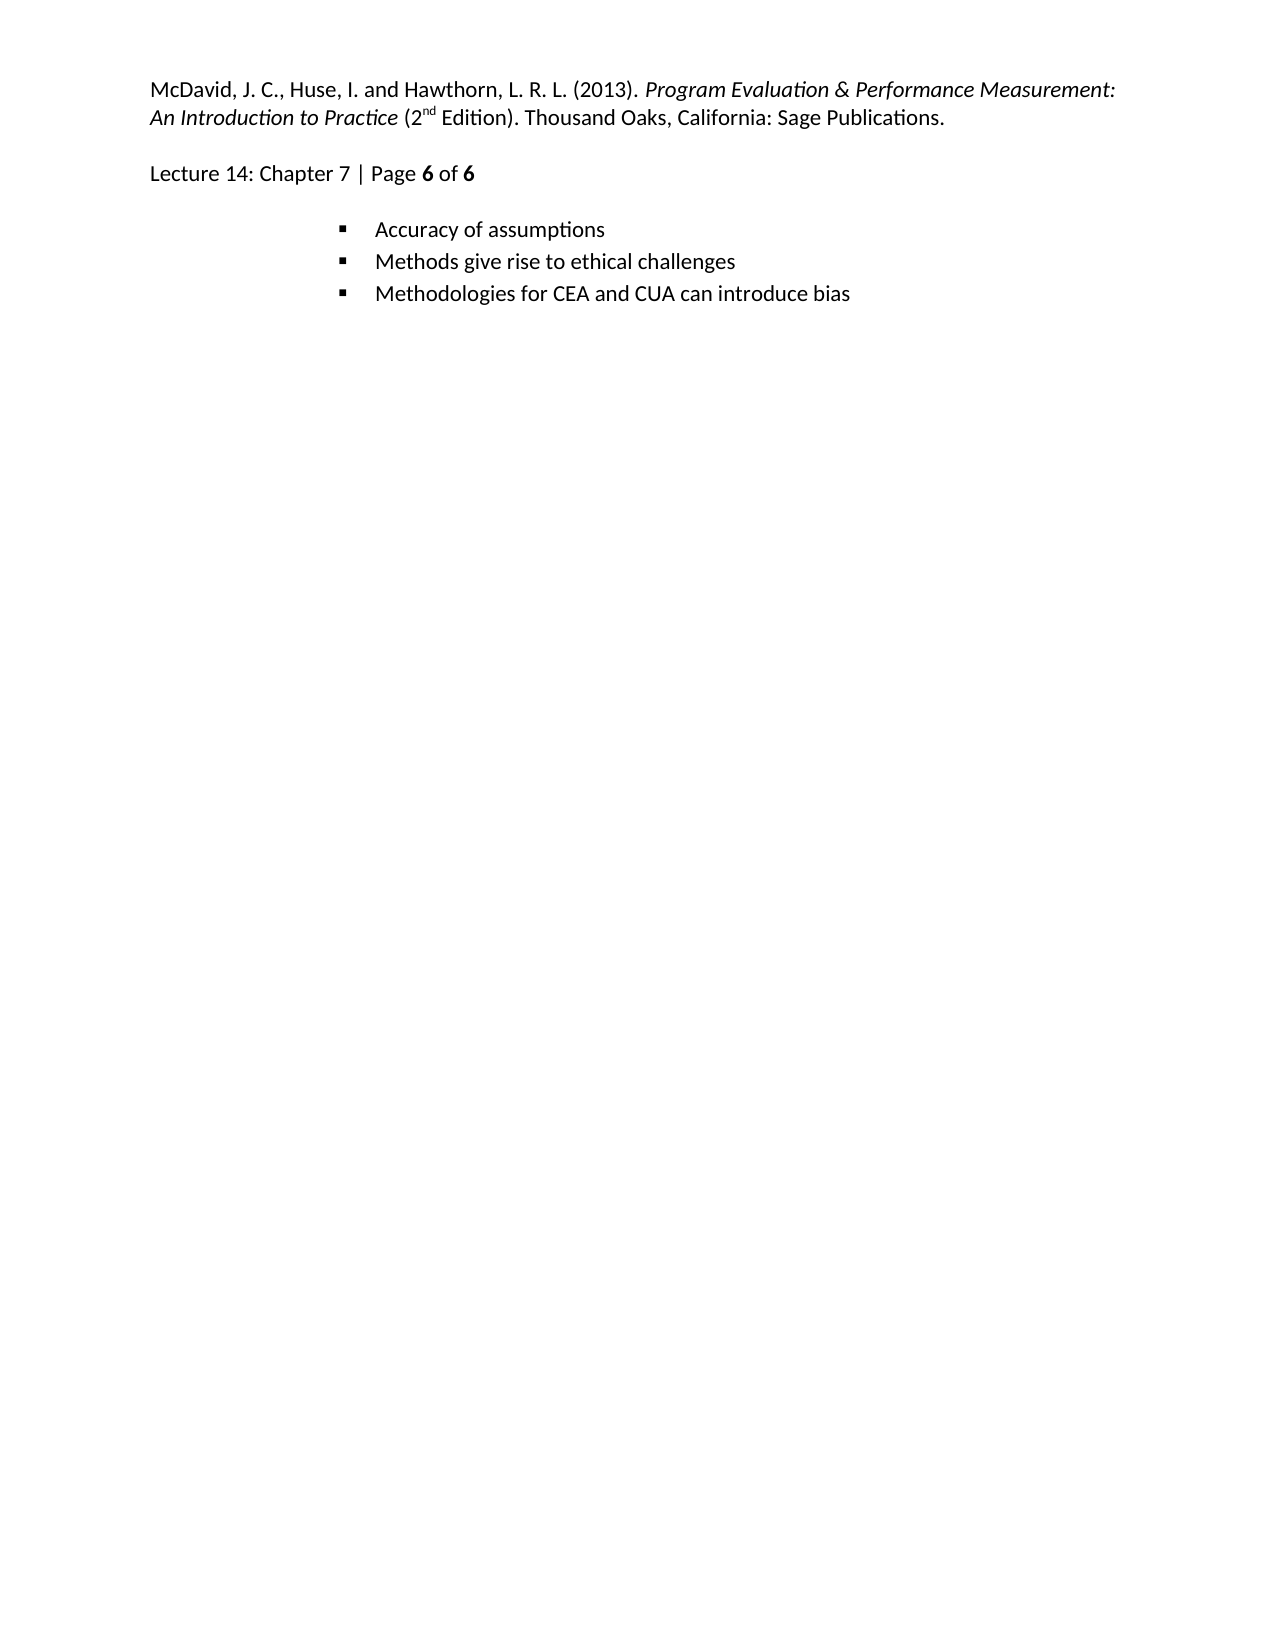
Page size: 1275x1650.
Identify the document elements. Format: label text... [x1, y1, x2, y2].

list Methods give rise to ethical challenges [337, 247, 1125, 275]
list Accuracy of assumptions [337, 215, 1125, 243]
list Methodologies for CEA and CUA can introduce bias [337, 279, 1125, 307]
